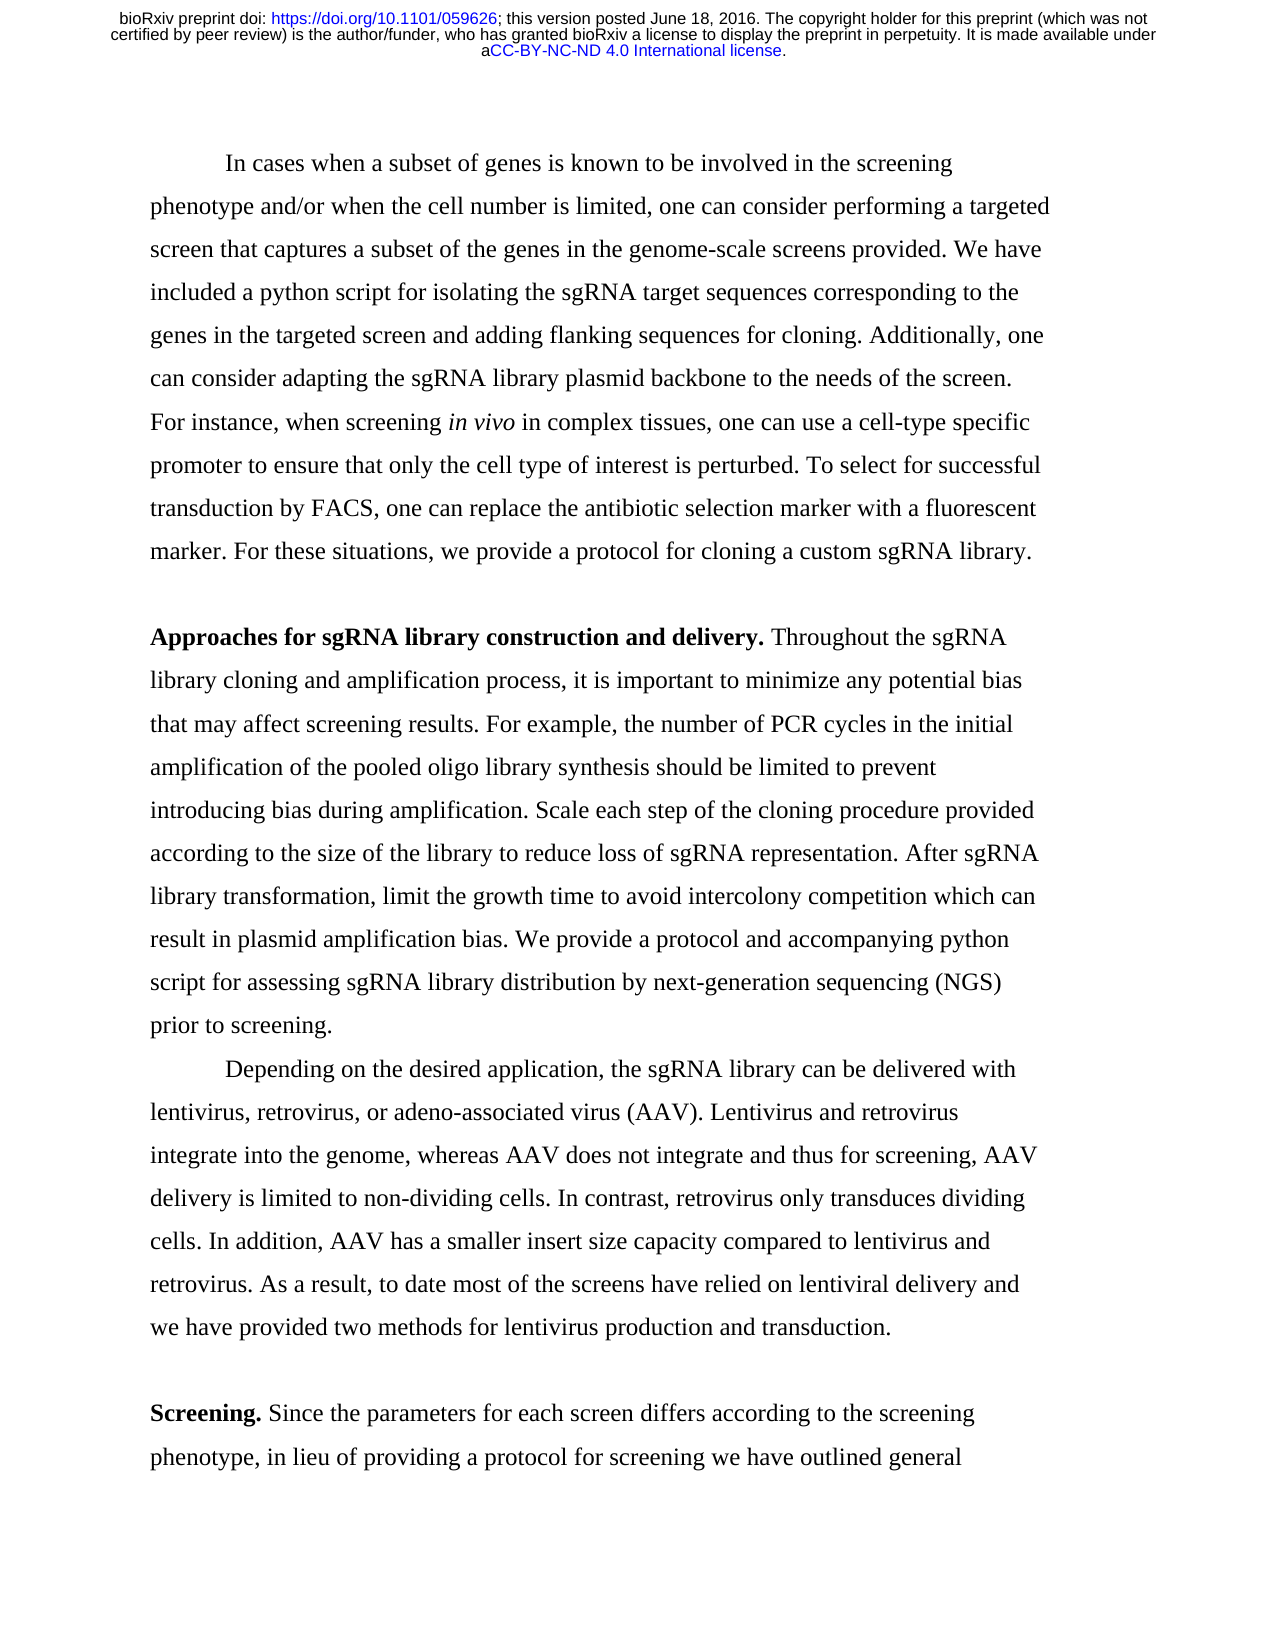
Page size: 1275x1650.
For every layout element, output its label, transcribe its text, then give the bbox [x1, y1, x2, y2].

text For instance, when screening in vivo in complex tissues, one can use a cell-type specific promoter to ensure that only the cell type of interest is perturbed. To select for successful transduction by FACS, one can replace the antibiotic selection marker with a fluorescent marker. For these situations, we provide a protocol for cloning a custom sgRNA library. [150, 407, 1043, 565]
text Depending on the desired application, the sgRNA library can be delivered with lentivirus, retrovirus, or adeno-associated virus (AAV). Lentivirus and retrovirus integrate into the genome, whereas AAV does not integrate and thus for screening, AAV delivery is limited to non-dividing cells. In contrast, retrovirus only transduces dividing cells. In addition, AAV has a smaller insert size capacity compared to lentivirus and retrovirus. As a result, to date most of the screens have relied on lentiviral delivery and we have provided two methods for lentivirus production and transduction. [150, 1054, 1040, 1341]
text Approaches for sgRNA library construction and delivery. Throughout the sgRNA library cloning and amplification process, it is important to minimize any potential bias that may affect screening results. For example, the number of PCR cycles in the initial amplification of the pooled oligo library synthesis should be limited to prevent introducing bias during amplification. Scale each step of the cloning procedure provided according to the size of the library to reduce loss of sgRNA representation. After sgRNA library transformation, limit the growth time to avoid intercolony competition which can result in plasmid amplification bias. We provide a protocol and accompanying python script for assessing sgRNA library distribution by next-generation sequencing (NGS) prior to screening. [150, 622, 1041, 1039]
text In cases when a subset of genes is known to be involved in the screening phenotype and/or when the cell number is limited, one can consider performing a targeted screen that captures a subset of the genes in the genome-scale screens provided. We have included a python script for isolating the sgRNA target sequences corresponding to the genes in the targeted screen and adding flanking sequences for cloning. Additionally, one can consider adapting the sgRNA library plasmid backbone to the needs of the screen. [150, 148, 1050, 392]
text Screening. Since the parameters for each screen differs according to the screening phenotype, in lieu of providing a protocol for screening we have outlined general [150, 1398, 1018, 1470]
